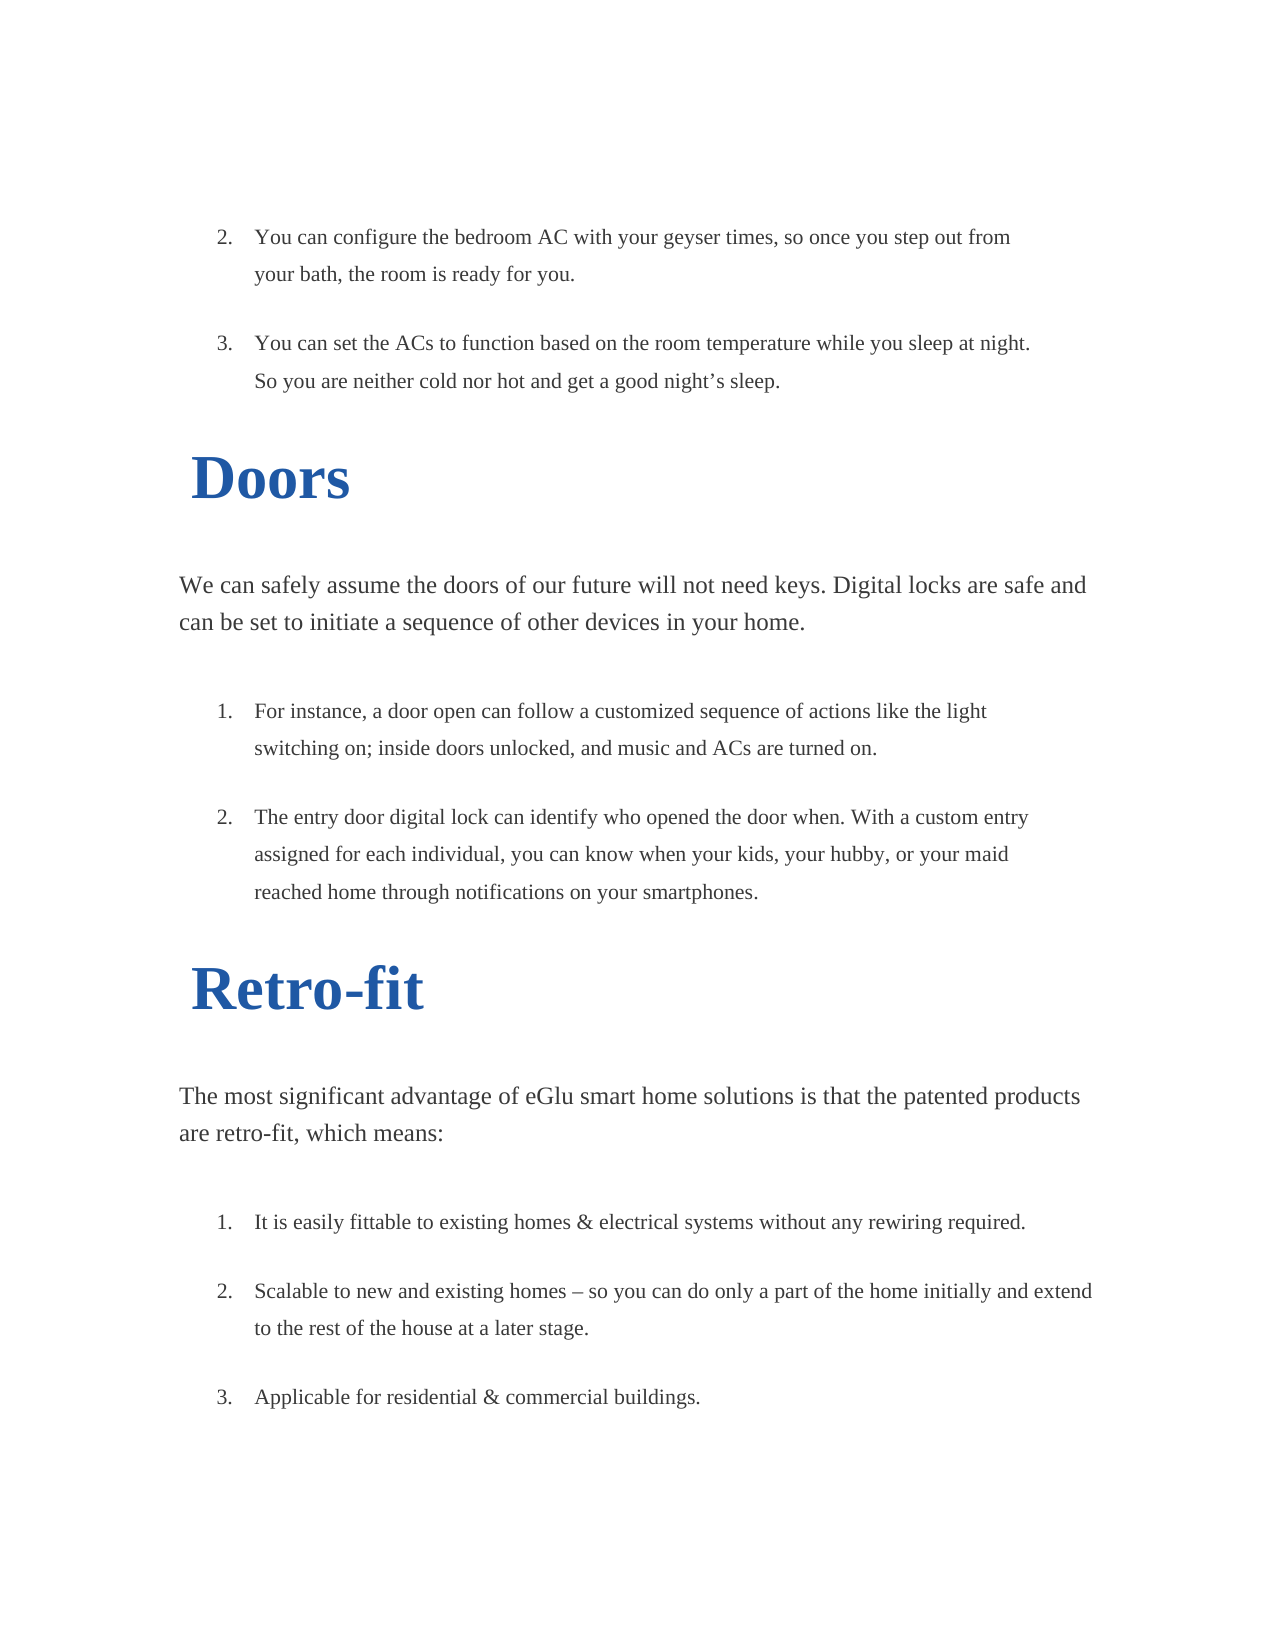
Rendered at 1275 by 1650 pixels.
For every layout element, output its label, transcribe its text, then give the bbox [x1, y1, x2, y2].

text We can safely assume the doors of our future will not need keys. Digital locks are safe and can be set to initiate a sequence of other devices in your home. [179, 570, 1094, 636]
list For instance, a door open can follow a customized sequence of actions like the light switching on; inside doors unlocked, and music and ACs are turned on. [217, 698, 1077, 760]
list The entry door digital lock can identify who opened the door when. With a custom entry assigned for each individual, you can know when your kids, your hubby, or your maid reached home through notifications on your smartphones. [217, 804, 1082, 904]
subtitle Doors [179, 440, 1121, 512]
list You can configure the bedroom AC with your geyser times, so once you step out from your bath, the room is ready for you. [217, 224, 1056, 287]
list Scalable to new and existing homes – so you can do only a part of the home initially and extend to the rest of the house at a later stage. [217, 1278, 1093, 1341]
subtitle Retro-fit [179, 951, 1121, 1023]
list It is easily fittable to existing homes & electrical systems without any rewiring required. [216, 1209, 1121, 1234]
list You can set the ACs to function based on the room temperature while you sleep at night. So you are neither cold nor hot and get a good night’s sleep. [217, 330, 1059, 393]
list Applicable for residential & commercial buildings. [216, 1384, 1121, 1409]
text The most significant advantage of eGlu smart home solutions is that the patented products are retro-fit, which means: [179, 1081, 1083, 1147]
